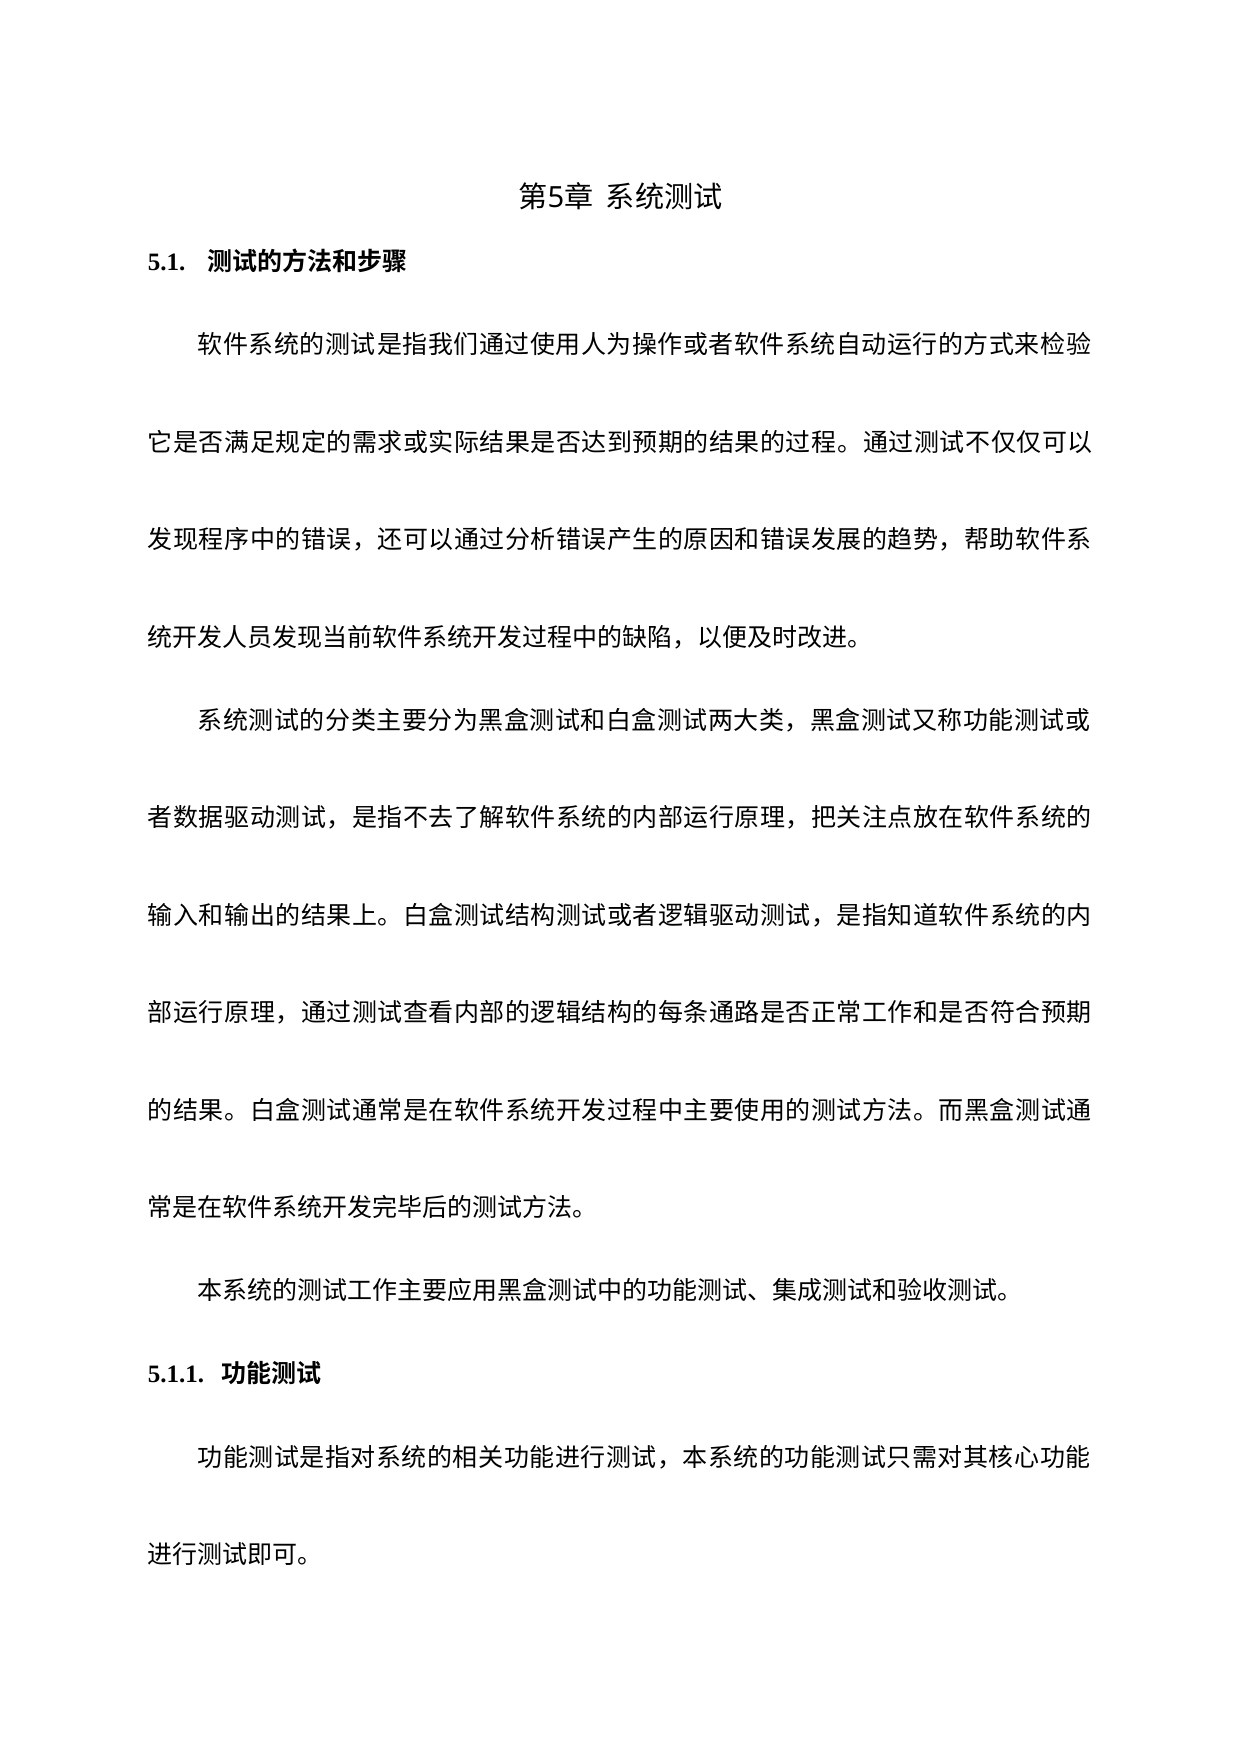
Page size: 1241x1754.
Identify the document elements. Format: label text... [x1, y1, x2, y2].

text 本系统的测试工作主要应用黑盒测试中的功能测试、集成测试和验收测试。 [148, 1256, 1092, 1321]
text 功能测试是指对系统的相关功能进行测试，本系统的功能测试只需对其核心功能进行测试即可。 [148, 1423, 1092, 1585]
text 测试的方法和步骤 [148, 227, 1092, 292]
text 软件系统的测试是指我们通过使用人为操作或者软件系统自动运行的方式来检验它是否满足规定的需求或实际结果是否达到预期的结果的过程。通过测试不仅仅可以发现程序中的错误，还可以通过分析错误产生的原因和错误发展的趋势，帮助软件系统开发人员发现当前软件系统开发过程中的缺陷，以便及时改进。 [148, 310, 1092, 668]
text 系统测试 [148, 162, 1092, 227]
text 功能测试 [148, 1339, 1092, 1404]
text 系统测试的分类主要分为黑盒测试和白盒测试两大类，黑盒测试又称功能测试或者数据驱动测试，是指不去了解软件系统的内部运行原理，把关注点放在软件系统的输入和输出的结果上。白盒测试结构测试或者逻辑驱动测试，是指知道软件系统的内部运行原理，通过测试查看内部的逻辑结构的每条通路是否正常工作和是否符合预期的结果。白盒测试通常是在软件系统开发过程中主要使用的测试方法。而黑盒测试通常是在软件系统开发完毕后的测试方法。 [148, 686, 1092, 1238]
